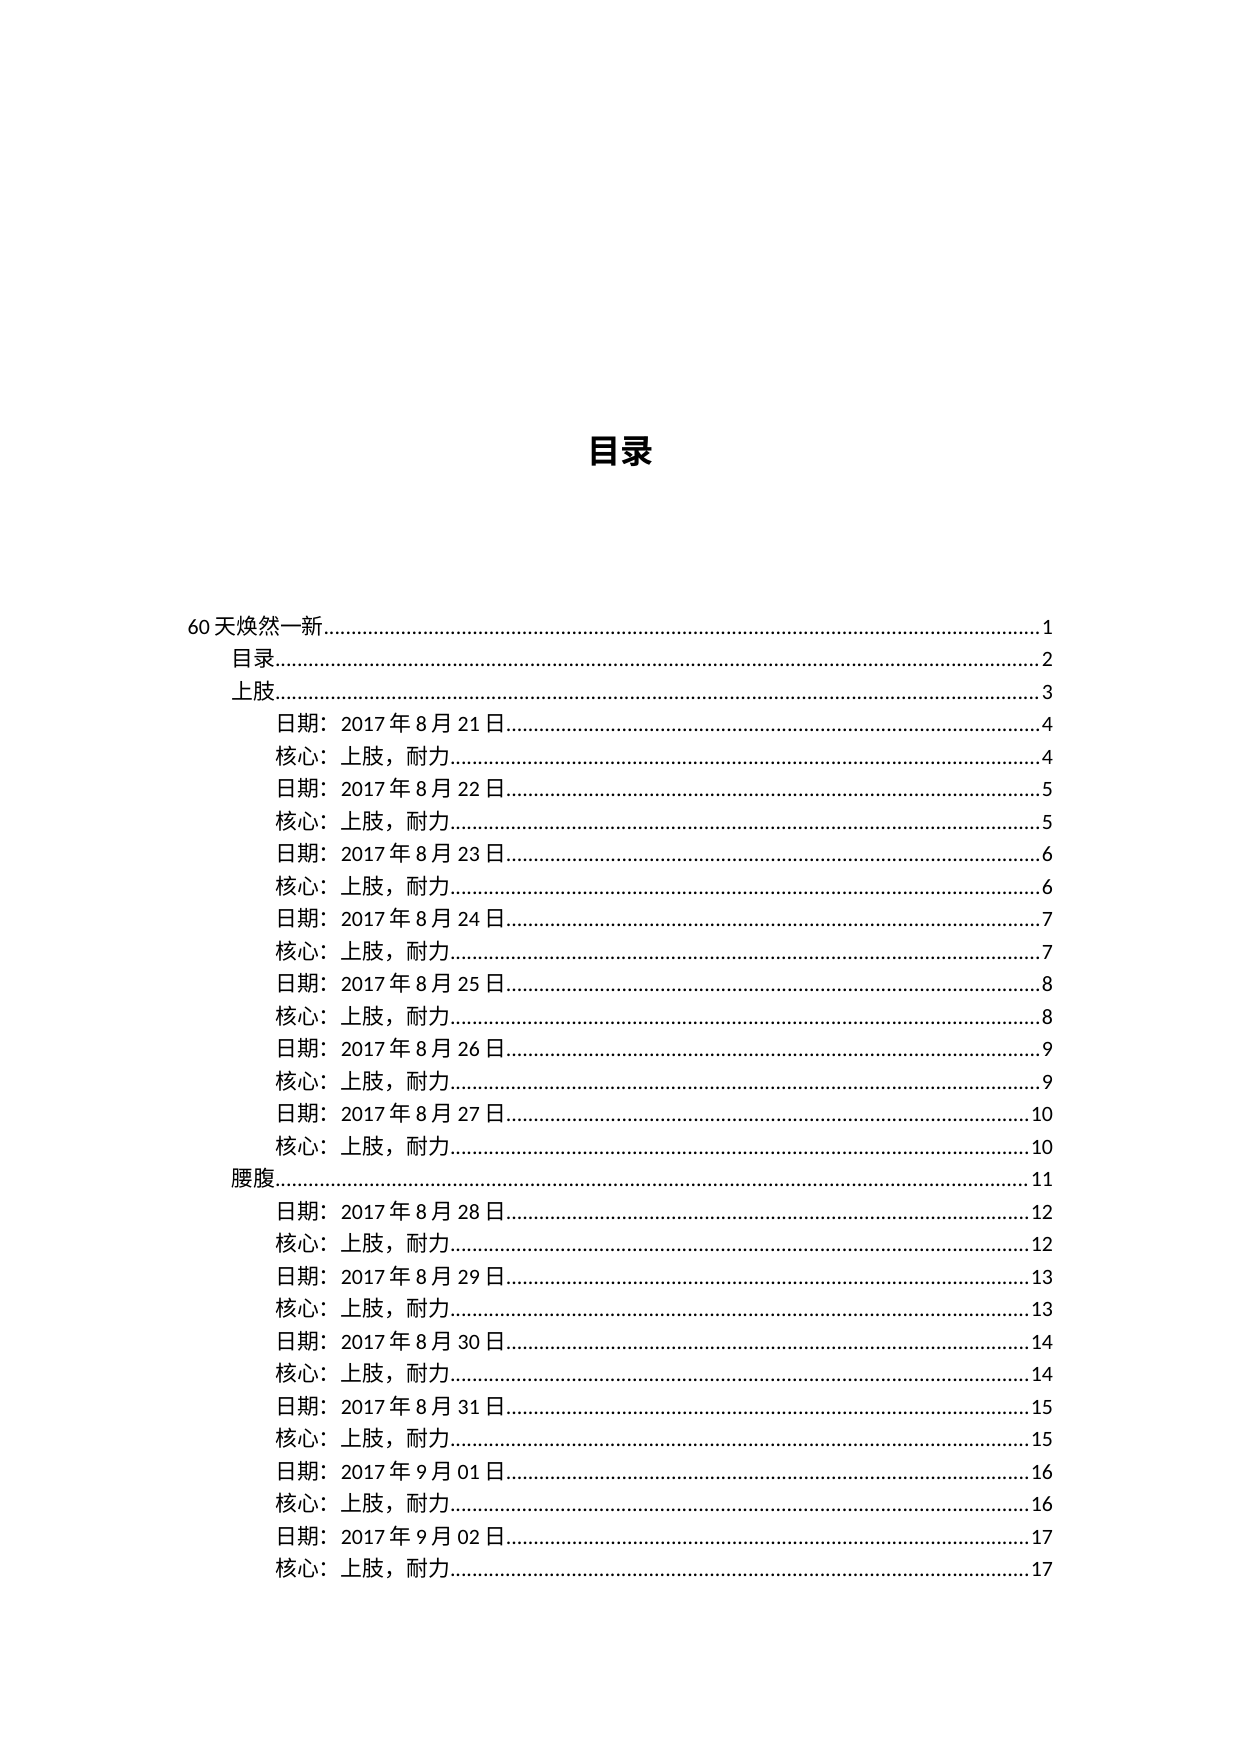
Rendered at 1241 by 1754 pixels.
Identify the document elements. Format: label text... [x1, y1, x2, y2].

text 核心：上肢，耐力 14 [275, 1356, 1053, 1388]
text 日期：2017年8月28日 12 [275, 1193, 1053, 1226]
text 核心：上肢，耐力 8 [275, 998, 1053, 1031]
text 日期：2017年8月23日 6 [275, 836, 1053, 868]
text 核心：上肢，耐力 9 [275, 1063, 1053, 1096]
text 日期：2017年8月26日 9 [275, 1031, 1053, 1063]
text 核心：上肢，耐力 17 [275, 1551, 1053, 1583]
text 目录 2 [231, 641, 1053, 673]
text 核心：上肢，耐力 13 [275, 1291, 1053, 1323]
text 核心：上肢，耐力 7 [275, 933, 1053, 966]
text 核心：上肢，耐力 10 [275, 1128, 1053, 1161]
text 核心：上肢，耐力 4 [275, 738, 1053, 771]
text 腰腹 11 [231, 1161, 1053, 1193]
text 日期：2017年8月31日 15 [275, 1388, 1053, 1421]
subtitle 目录 [187, 417, 1053, 482]
text 日期：2017年8月22日 5 [275, 771, 1053, 803]
text 日期：2017年8月30日 14 [275, 1323, 1053, 1356]
text 核心：上肢，耐力 5 [275, 803, 1053, 836]
text 日期：2017年8月27日 10 [275, 1096, 1053, 1128]
text 核心：上肢，耐力 15 [275, 1421, 1053, 1453]
text 日期：2017年8月24日 7 [275, 901, 1053, 933]
text 日期：2017年8月29日 13 [275, 1258, 1053, 1291]
text 核心：上肢，耐力 16 [275, 1486, 1053, 1518]
text 日期：2017年8月25日 8 [275, 966, 1053, 998]
text 上肢 3 [231, 673, 1053, 706]
text 日期：2017年8月21日 4 [275, 706, 1053, 738]
text 日期：2017年9月01日 16 [275, 1453, 1053, 1486]
text 日期：2017年9月02日 17 [275, 1518, 1053, 1551]
text 核心：上肢，耐力 12 [275, 1226, 1053, 1258]
text 核心：上肢，耐力 6 [275, 868, 1053, 901]
text 60天焕然一新 1 [187, 608, 1053, 641]
